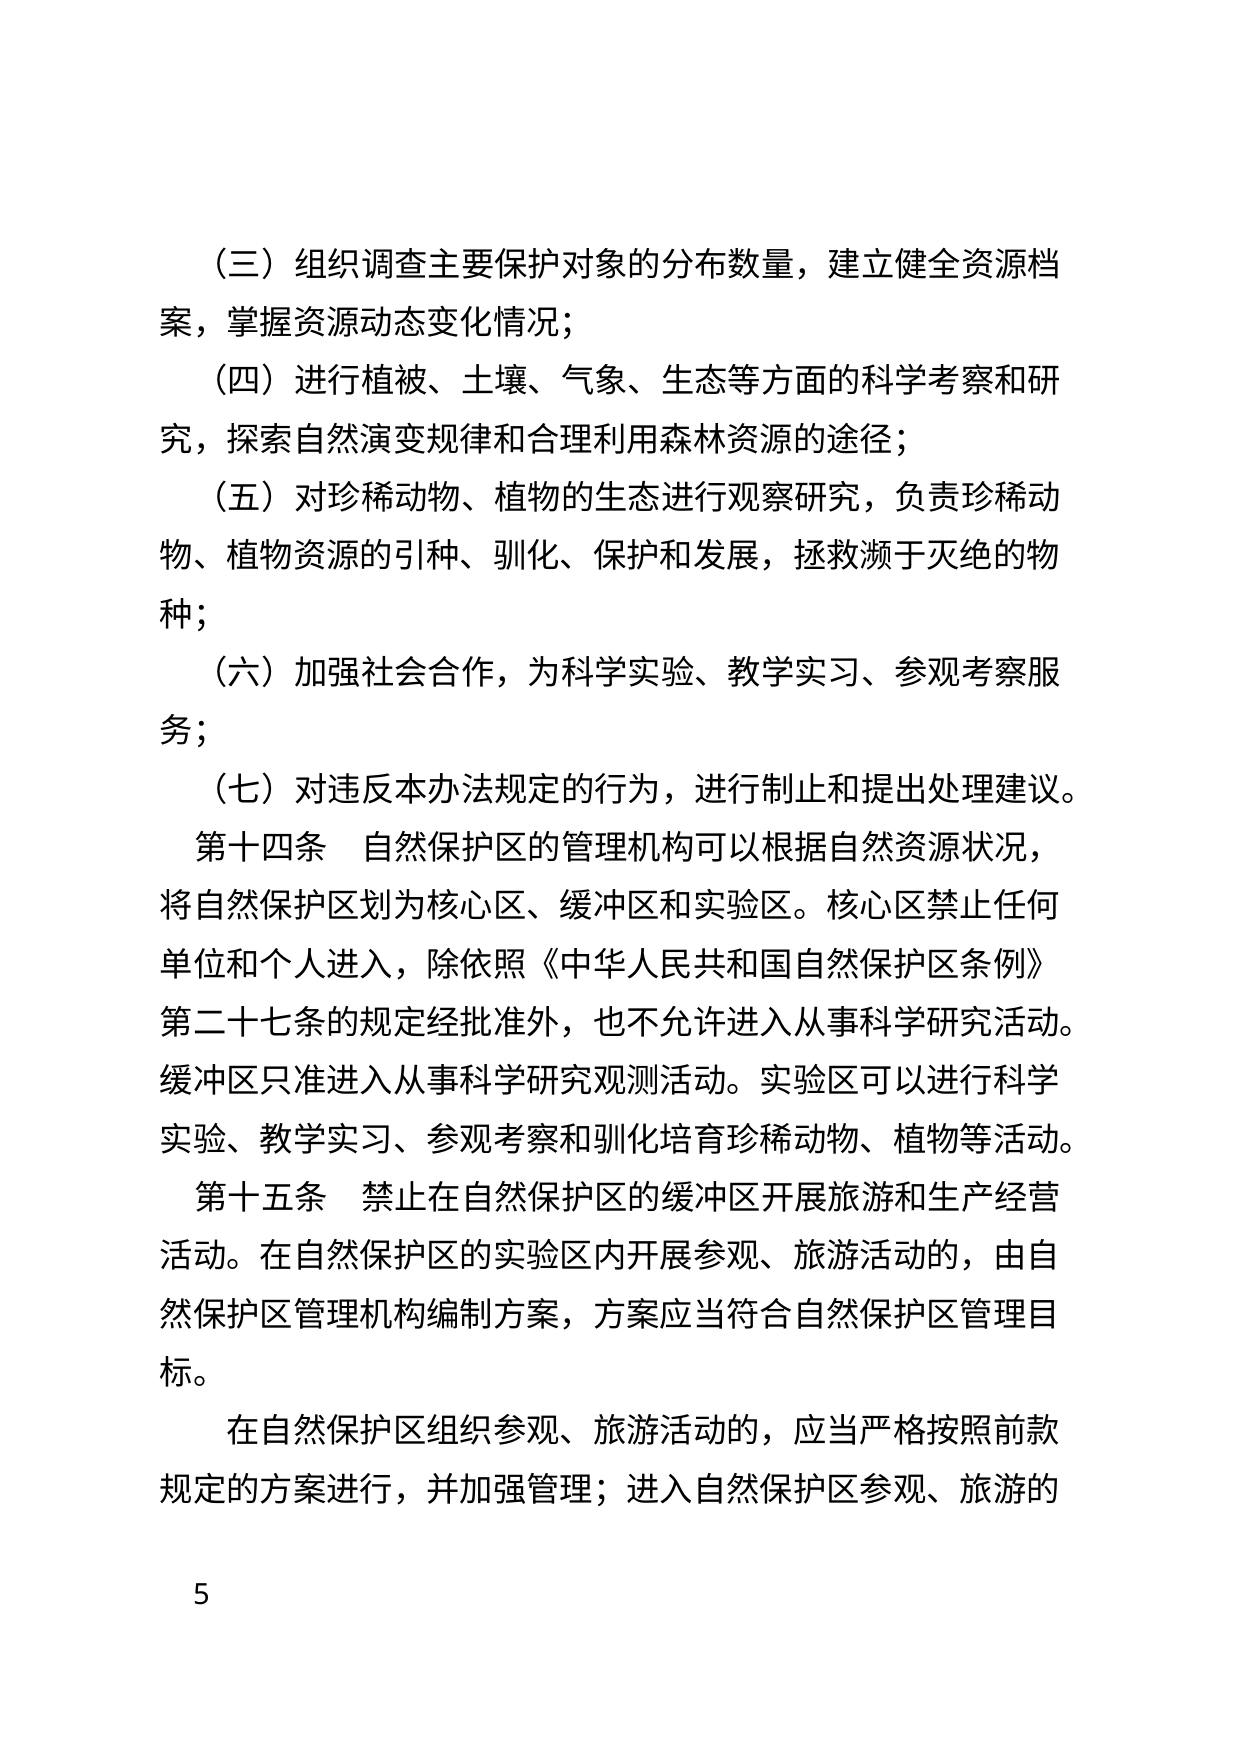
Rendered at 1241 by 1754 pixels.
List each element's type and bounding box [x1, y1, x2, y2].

text [159, 229, 1081, 1396]
text [159, 1396, 1081, 1513]
